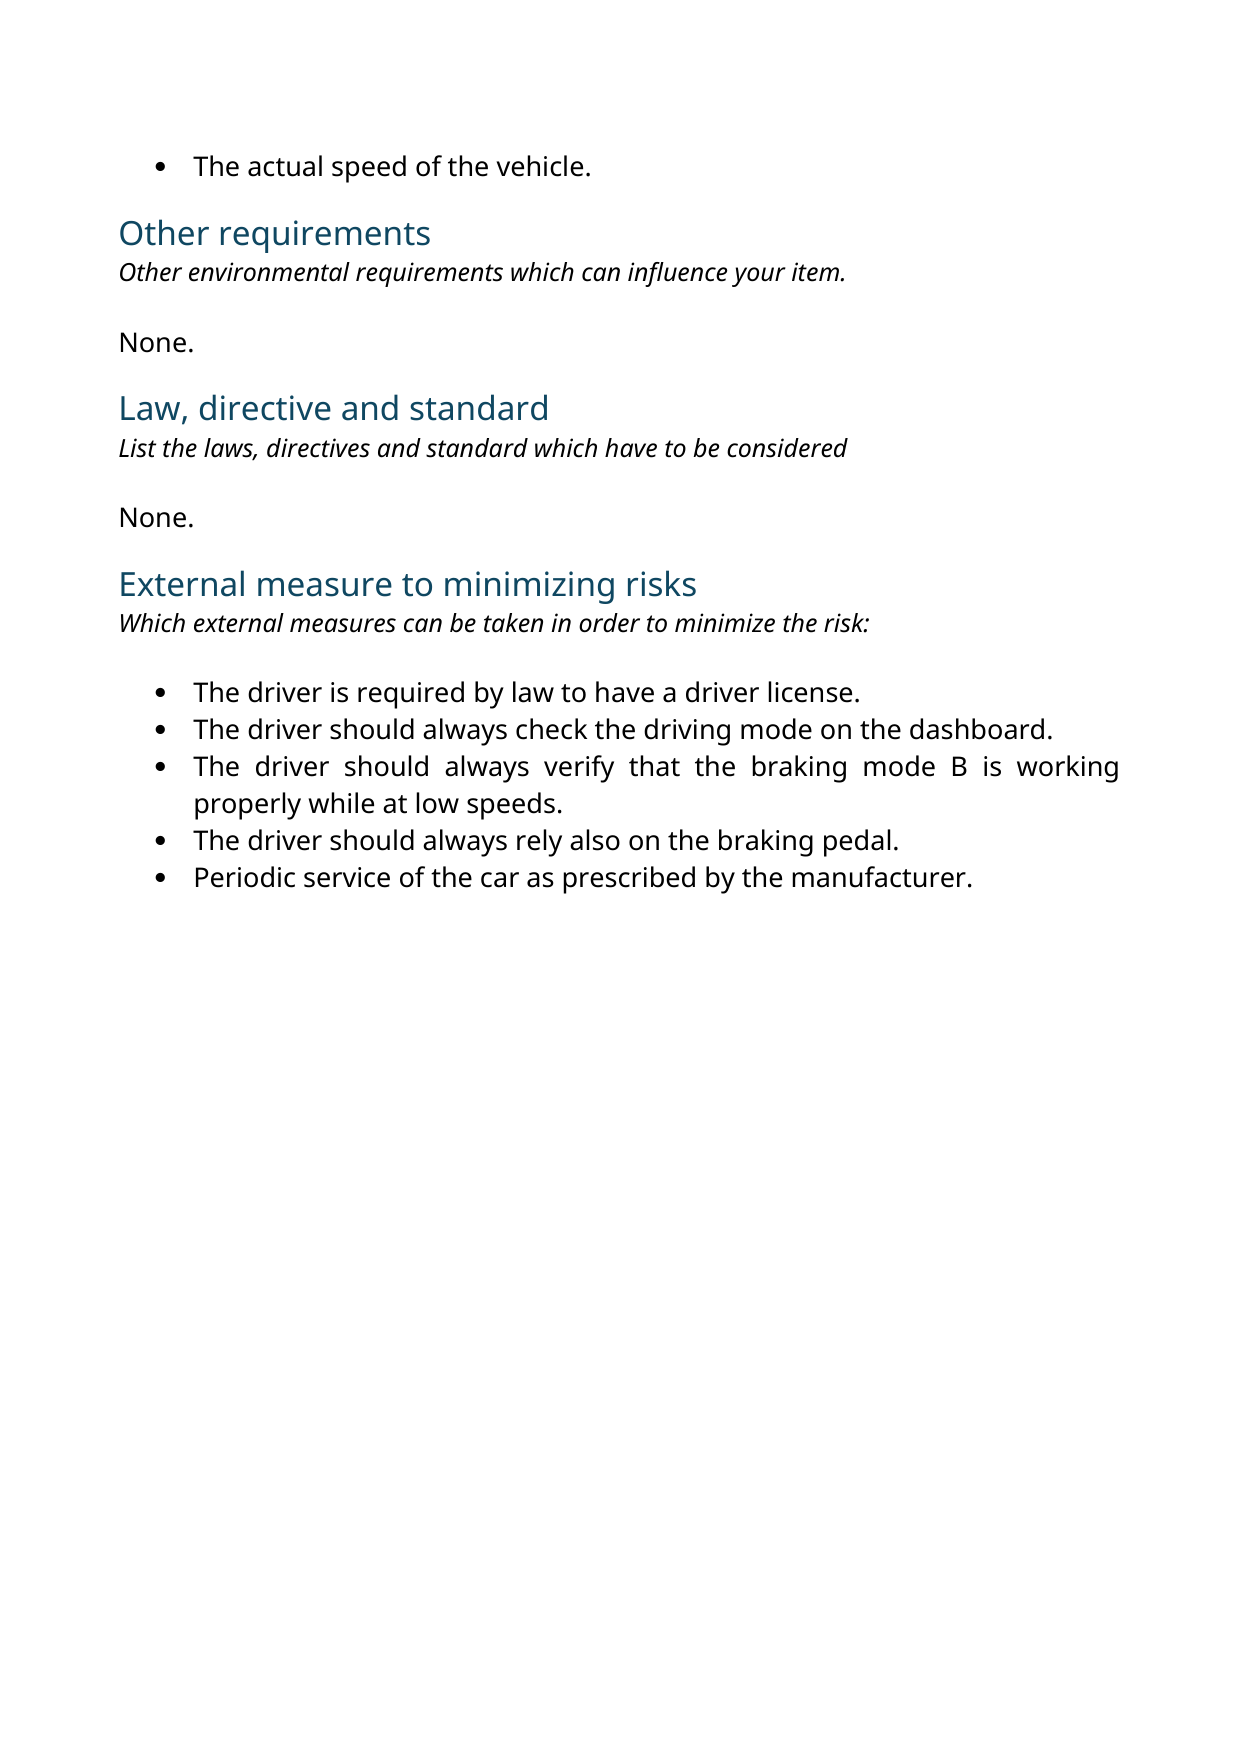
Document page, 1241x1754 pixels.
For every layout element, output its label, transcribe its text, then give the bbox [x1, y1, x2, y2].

subtitle External measure to minimizing risks [118, 560, 1122, 606]
list The driver is required by law to have a driver license. [156, 674, 1122, 711]
subtitle Other requirements [118, 209, 1122, 255]
text None. [118, 498, 1122, 535]
list The actual speed of the vehicle. [156, 148, 1122, 184]
list The driver should always verify that the braking mode B is working properly while at low speeds. [156, 748, 1122, 821]
text Which external measures can be taken in order to minimize the risk: [118, 606, 1122, 640]
text None. [118, 323, 1122, 360]
subtitle Law, directive and standard [118, 385, 1122, 430]
text Other environmental requirements which can influence your item. [118, 255, 1122, 289]
list Periodic service of the car as prescribed by the manufacturer. [156, 858, 1122, 895]
text List the laws, directives and standard which have to be considered [118, 430, 1122, 464]
list The driver should always check the driving mode on the dashboard. [156, 711, 1122, 748]
list The driver should always rely also on the braking pedal. [156, 821, 1122, 858]
